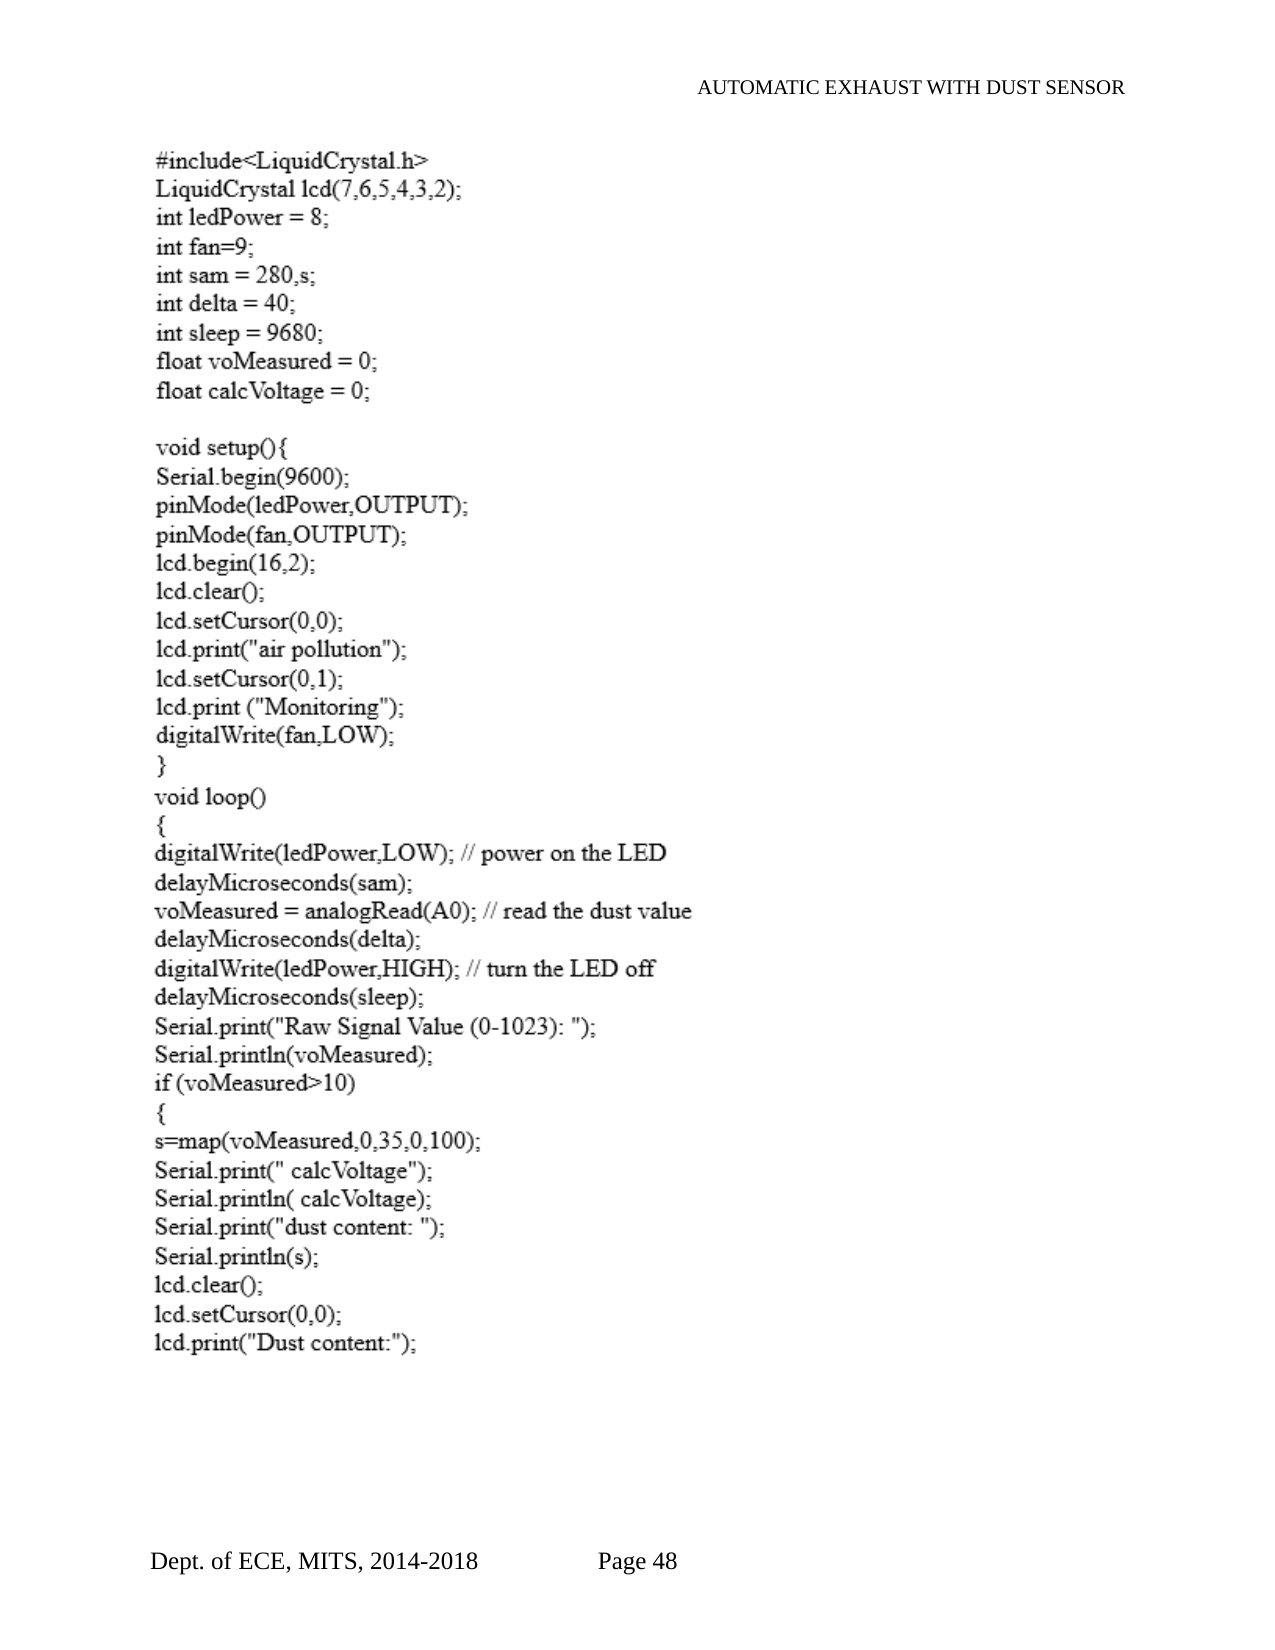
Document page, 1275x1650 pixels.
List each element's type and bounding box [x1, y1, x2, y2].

picture [150, 147, 696, 1360]
